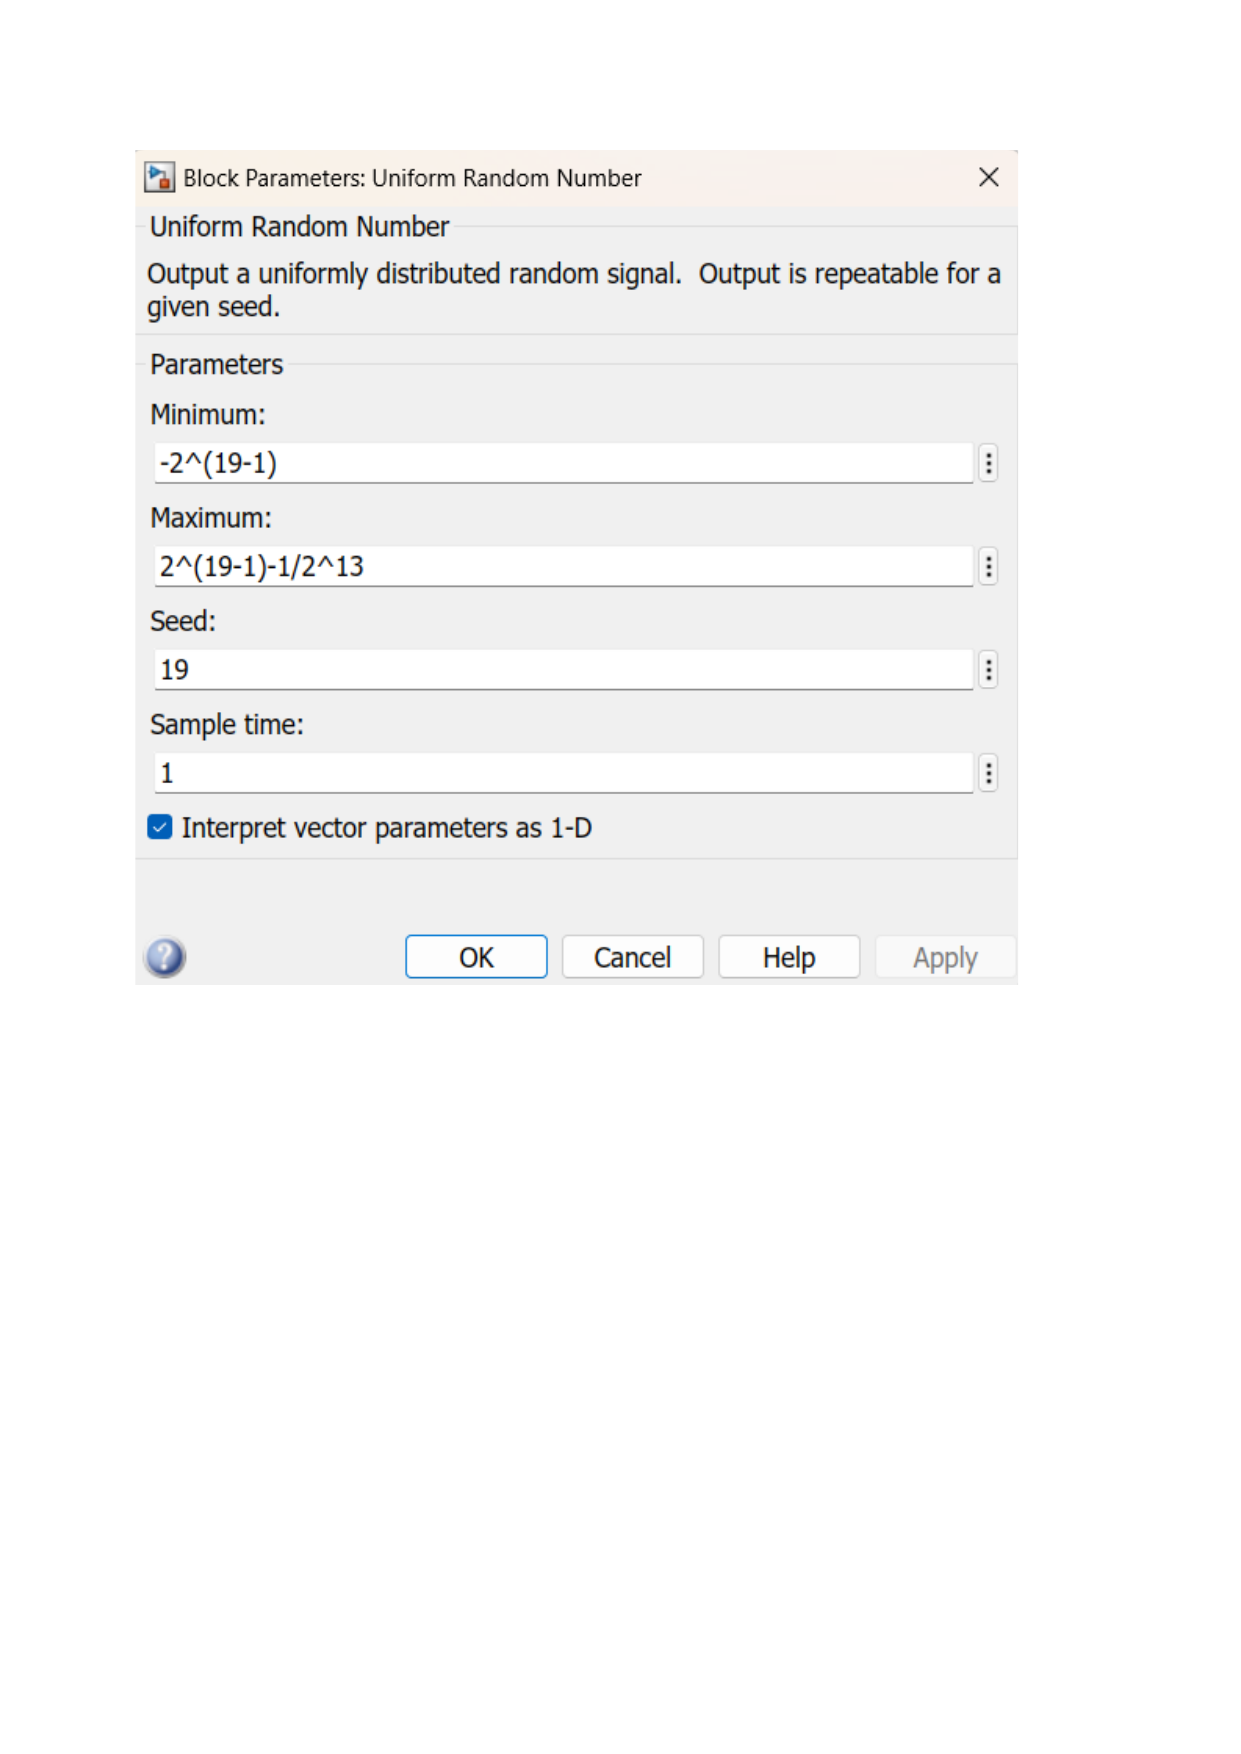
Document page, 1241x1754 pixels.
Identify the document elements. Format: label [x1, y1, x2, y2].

picture [135, 150, 1019, 985]
